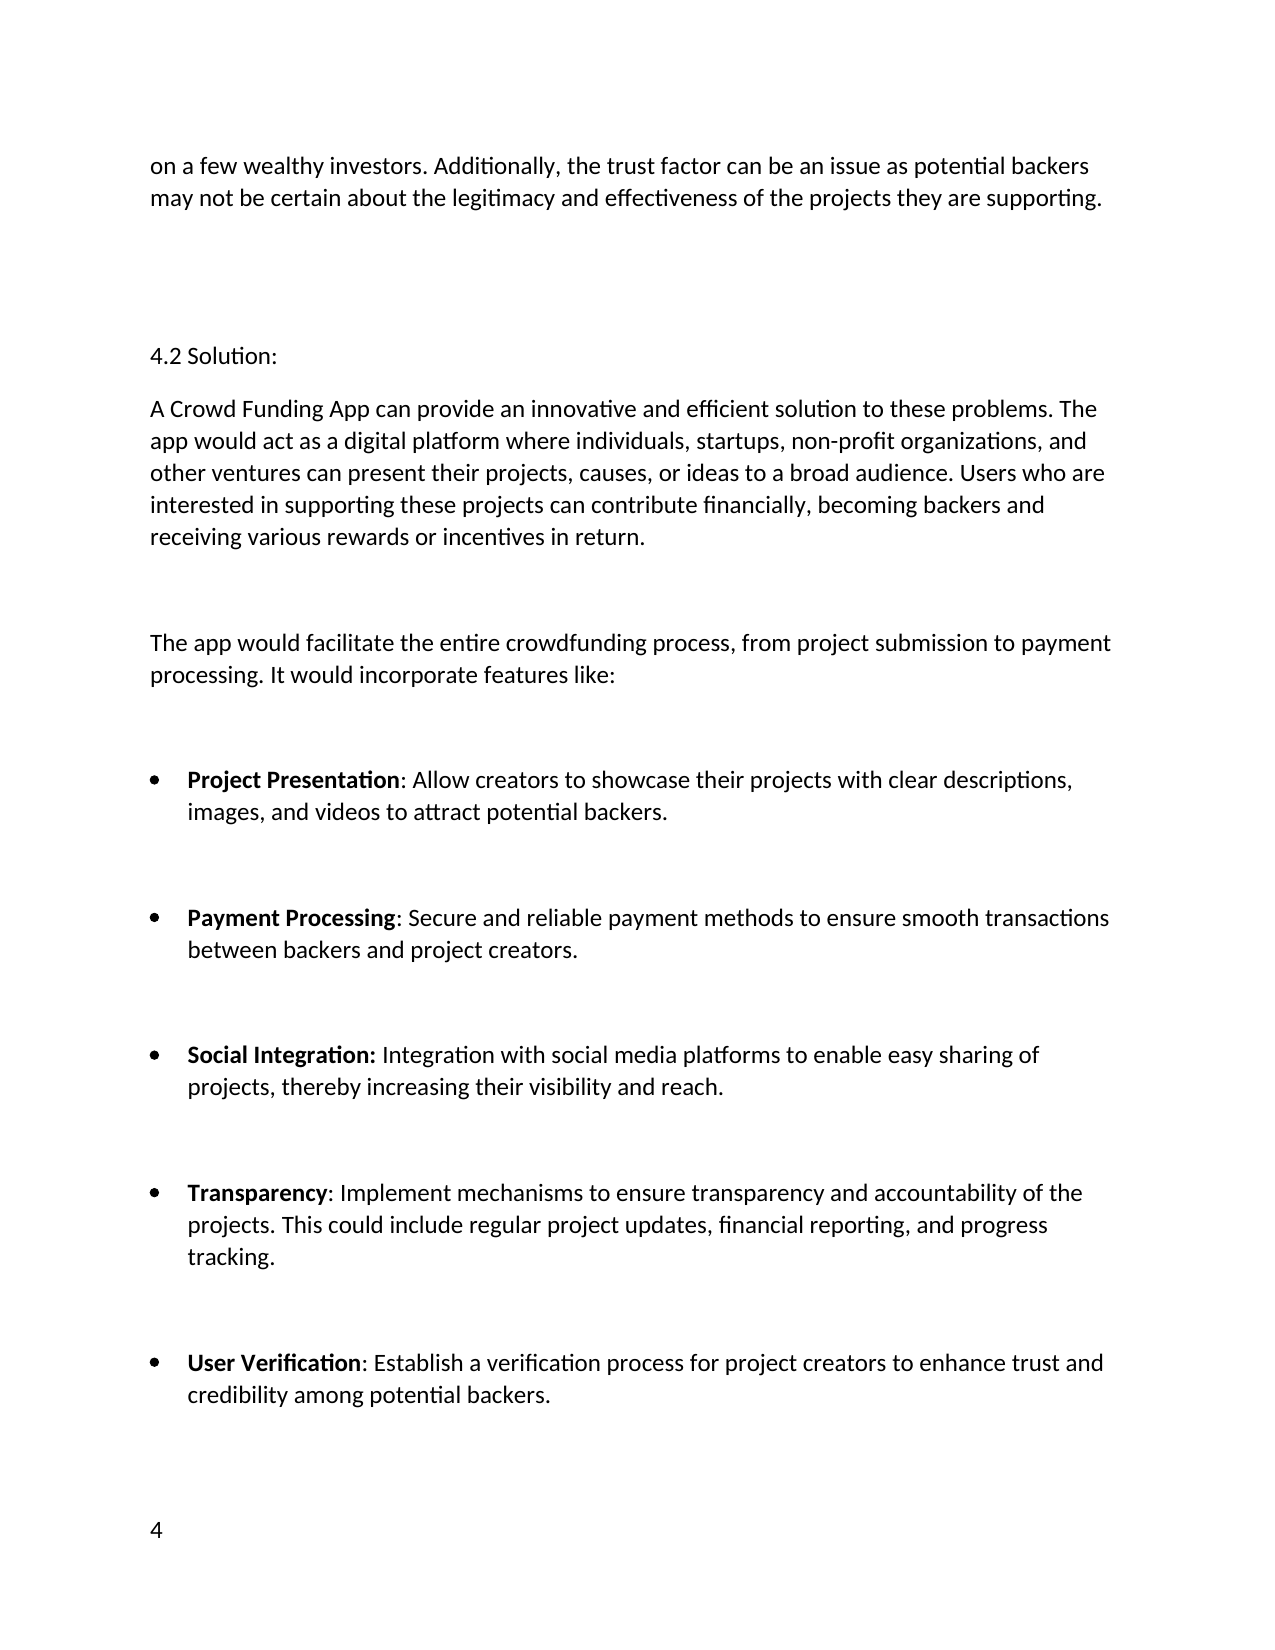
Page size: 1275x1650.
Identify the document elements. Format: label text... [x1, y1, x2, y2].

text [150, 150, 1125, 212]
text 4.2 Solution: [150, 340, 1125, 371]
text The app would facilitate the entire crowdfunding process, from project submission to payment processing. It would incorporate features like: [150, 627, 1125, 689]
list Project Presentation: Allow creators to showcase their projects with clear descriptions, images, and videos to attract potential backers. [150, 764, 1125, 827]
list Payment Processing: Secure and reliable payment methods to ensure smooth transactions between backers and project creators. [150, 902, 1125, 964]
list User Verification: Establish a verification process for project creators to enhance trust and credibility among potential backers. [150, 1347, 1125, 1409]
list Social Integration: Integration with social media platforms to enable easy sharing of projects, thereby increasing their visibility and reach. [150, 1039, 1125, 1102]
list Transparency: Implement mechanisms to ensure transparency and accountability of the projects. This could include regular project updates, financial reporting, and progress tracking. [150, 1177, 1125, 1272]
text A Crowd Funding App can provide an innovative and efficient solution to these problems. The app would act as a digital platform where individuals, startups, non-profit organizations, and other ventures can present their projects, causes, or ideas to a broad audience. Users who are interested in supporting these projects can contribute financially, becoming backers and receiving various rewards or incentives in return. [150, 393, 1125, 552]
